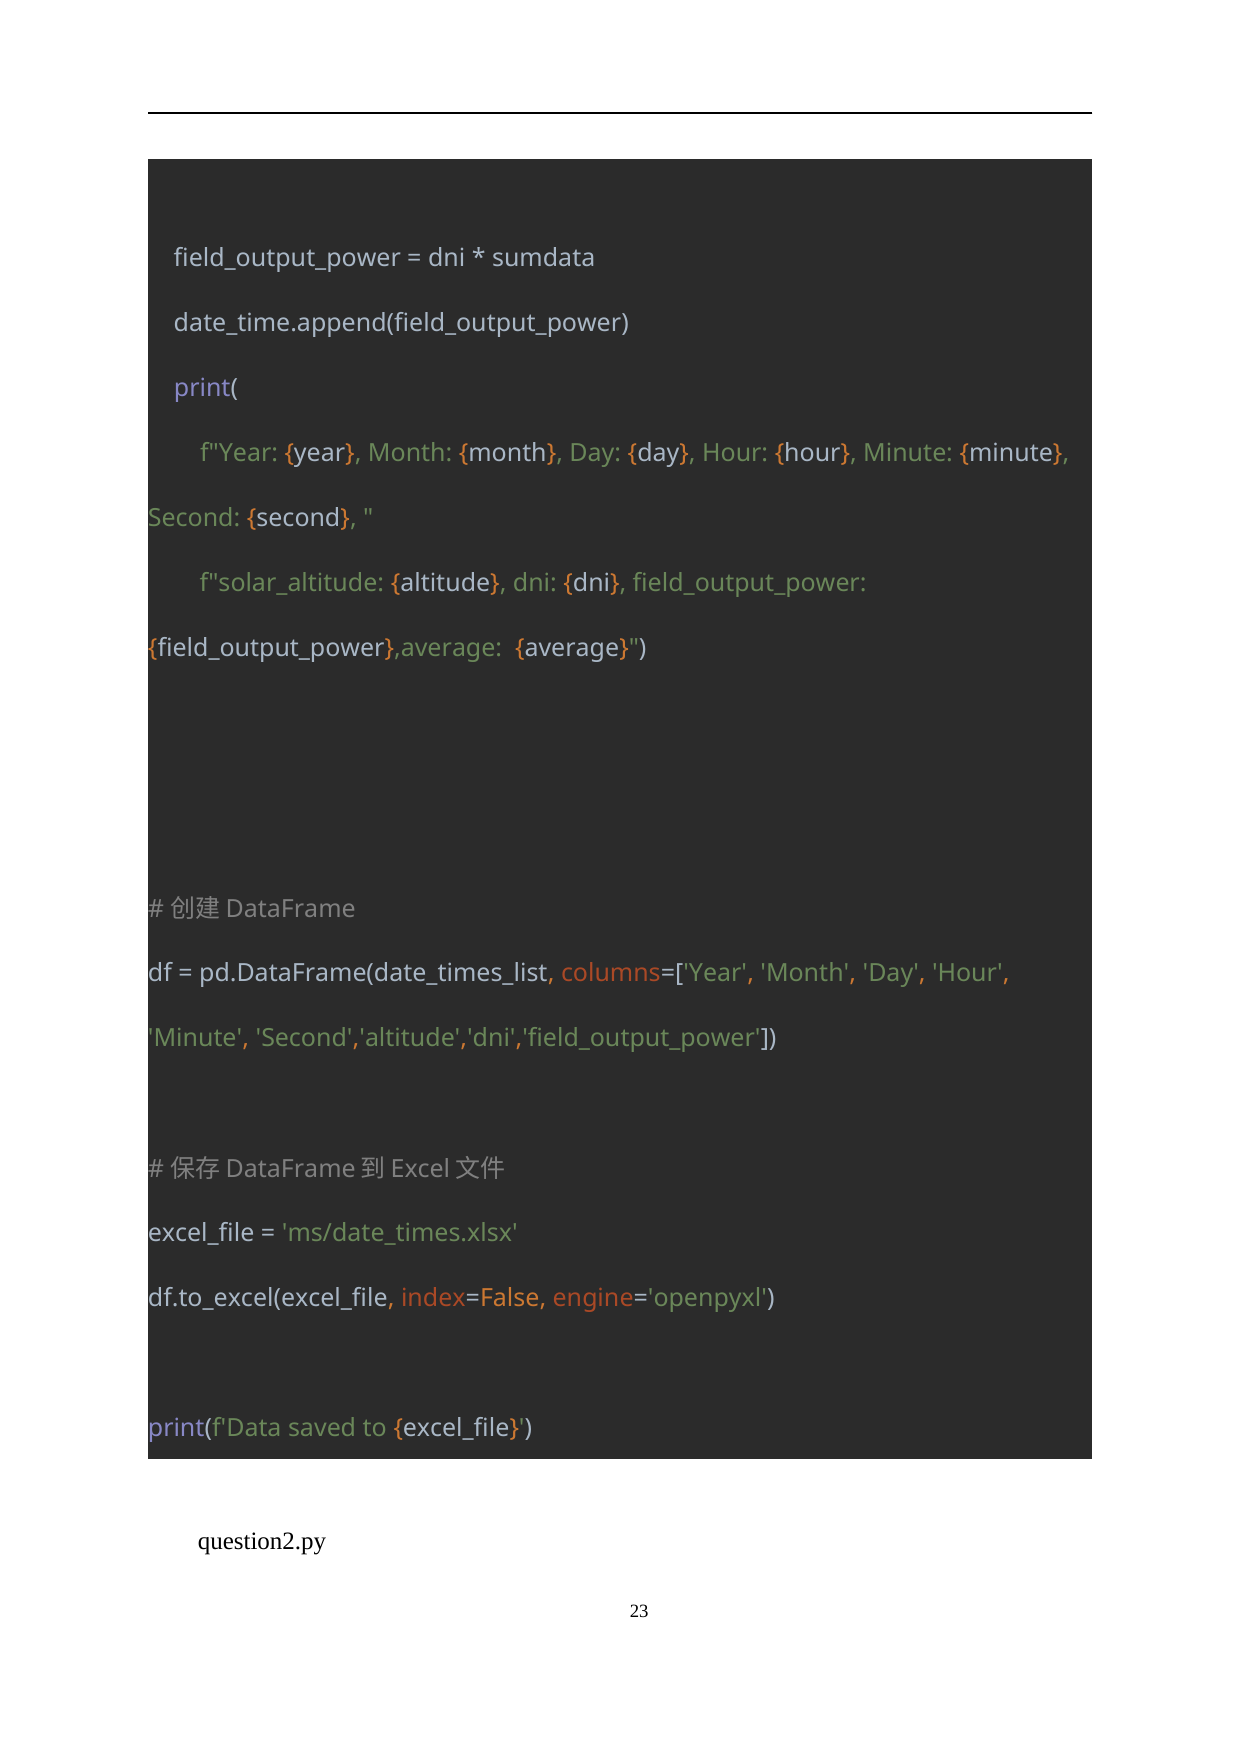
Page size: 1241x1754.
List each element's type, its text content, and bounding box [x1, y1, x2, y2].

text question2.py [148, 1524, 1092, 1556]
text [148, 159, 1092, 1459]
